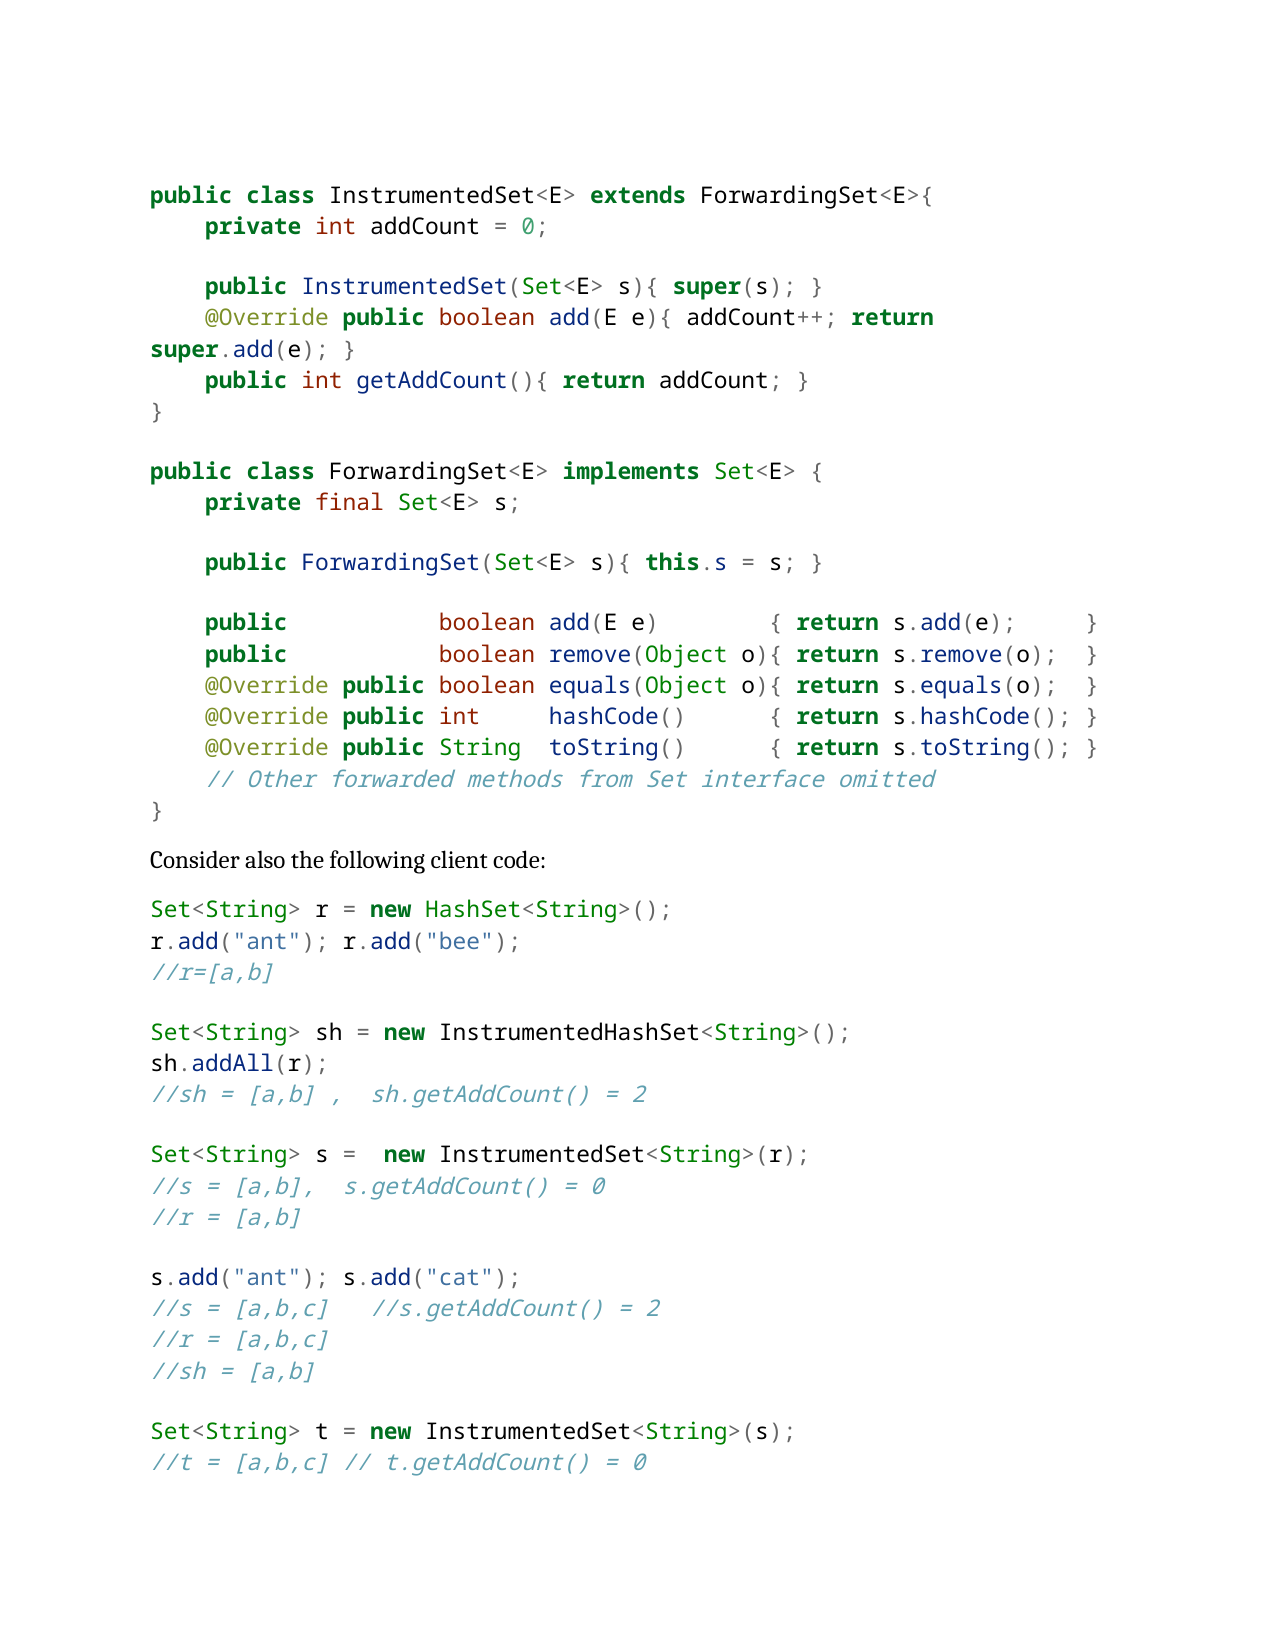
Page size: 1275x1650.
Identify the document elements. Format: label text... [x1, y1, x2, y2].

text Consider also the following client code: [150, 846, 1125, 874]
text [150, 150, 1125, 825]
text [150, 893, 1125, 1477]
